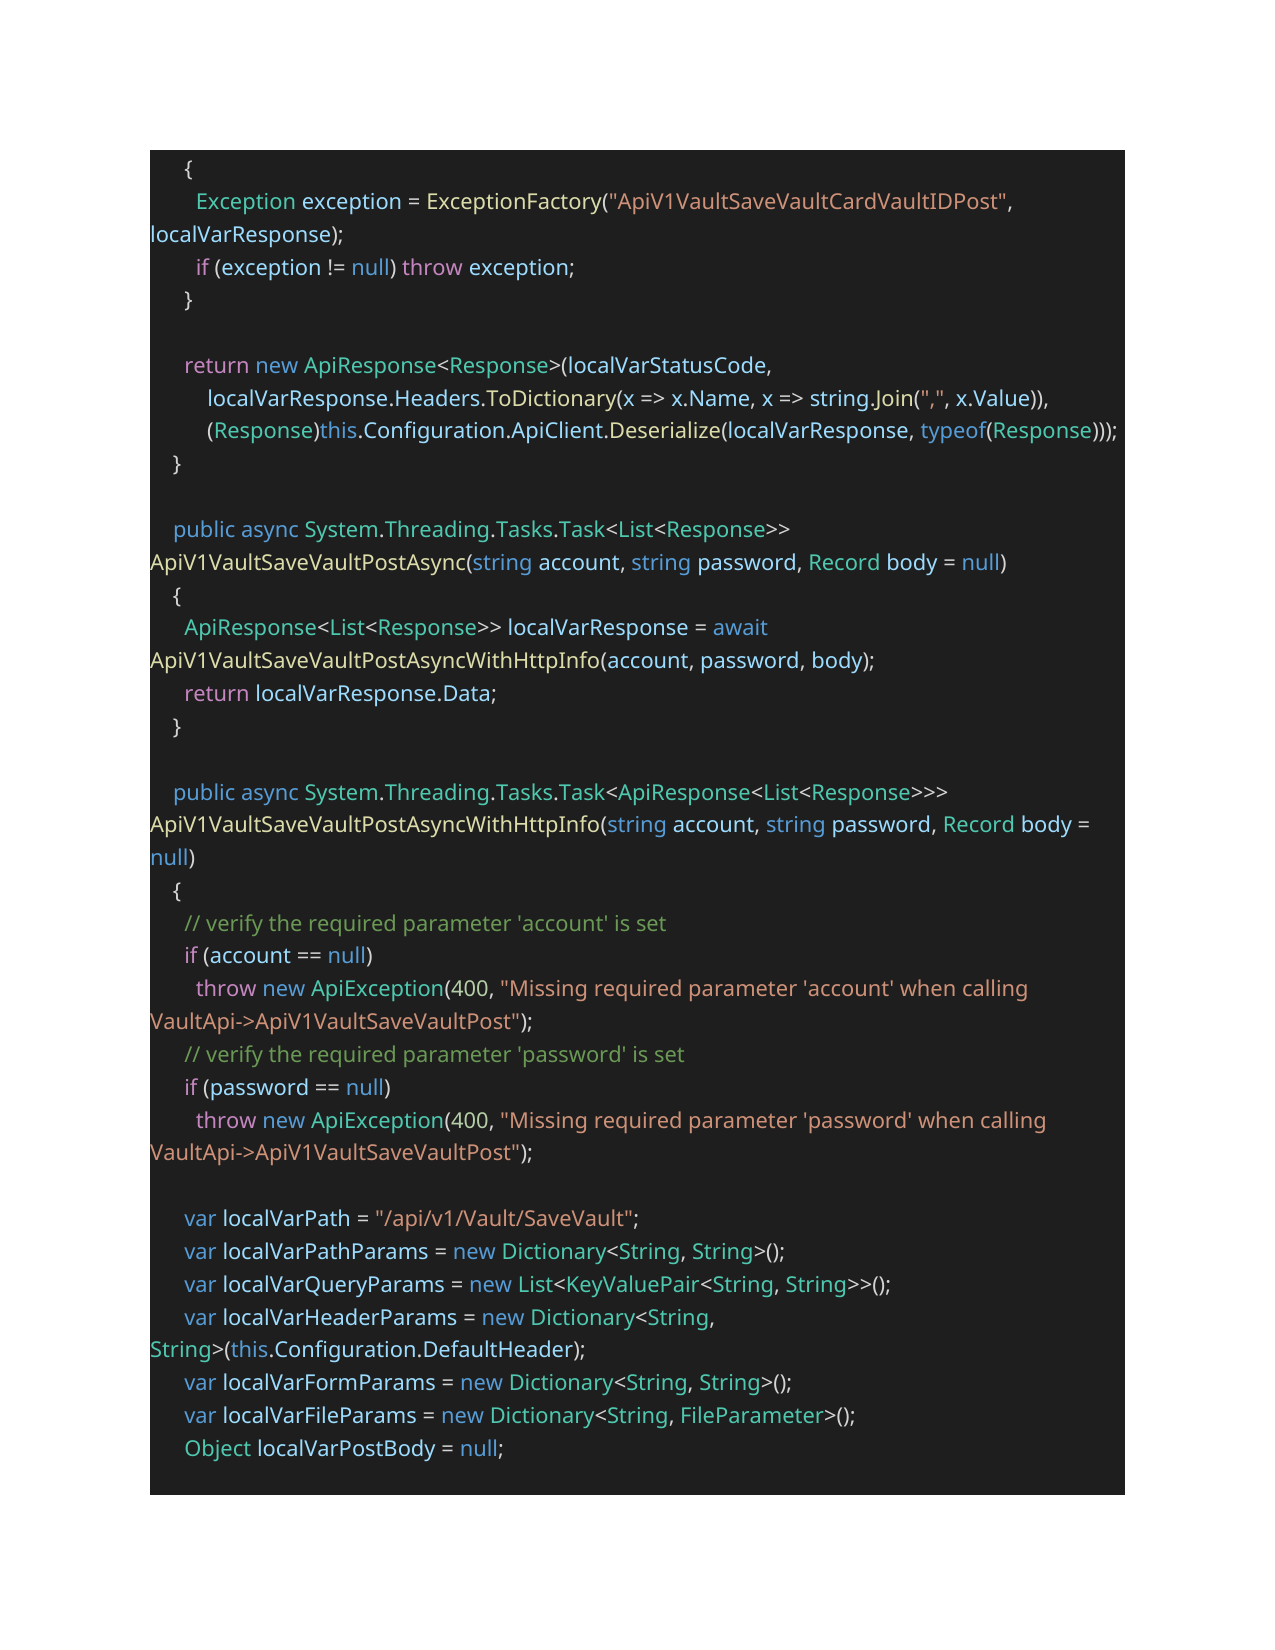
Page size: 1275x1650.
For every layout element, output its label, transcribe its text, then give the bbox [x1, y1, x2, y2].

text var localVarPath = "/api/v1/Vault/SaveVault"; [150, 1200, 1125, 1233]
text Object localVarPostBody = null; [150, 1430, 1125, 1462]
text var localVarHeaderParams = new Dictionary<String, String>(this.Configuration.DefaultHeader); [150, 1298, 1125, 1364]
text if (password == null) [150, 1069, 1125, 1102]
text return localVarResponse.Data; [150, 675, 1125, 708]
text throw new ApiException(400, "Missing required parameter 'password' when calling VaultApi->ApiV1VaultSaveVaultPost"); [150, 1102, 1125, 1167]
text var localVarFormParams = new Dictionary<String, String>(); [150, 1364, 1125, 1397]
text public async System.Threading.Tasks.Task<List<Response>> ApiV1VaultSaveVaultPostAsync(string account, string password, Record body = null) [150, 511, 1125, 577]
text } [150, 445, 1125, 478]
text // verify the required parameter 'password' is set [150, 1036, 1125, 1069]
text { [150, 577, 1125, 609]
text ApiResponse<List<Response>> localVarResponse = await ApiV1VaultSaveVaultPostAsyncWithHttpInfo(account, password, body); [150, 609, 1125, 675]
text var localVarQueryParams = new List<KeyValuePair<String, String>>(); [150, 1266, 1125, 1298]
text (Response)this.Configuration.ApiClient.Deserialize(localVarResponse, typeof(Response))); [150, 412, 1125, 445]
text var localVarFileParams = new Dictionary<String, FileParameter>(); [150, 1397, 1125, 1430]
text { [150, 872, 1125, 905]
text Exception exception = ExceptionFactory("ApiV1VaultSaveVaultCardVaultIDPost", localVarResponse); [150, 183, 1125, 248]
text } [150, 708, 1125, 741]
text var localVarPathParams = new Dictionary<String, String>(); [150, 1233, 1125, 1266]
text if (account == null) [150, 937, 1125, 970]
text localVarResponse.Headers.ToDictionary(x => x.Name, x => string.Join(",", x.Value)), [150, 380, 1125, 412]
text public async System.Threading.Tasks.Task<ApiResponse<List<Response>>> ApiV1VaultSaveVaultPostAsyncWithHttpInfo(string account, string password, Record body = null) [150, 773, 1125, 872]
text } [150, 281, 1125, 314]
text if (exception != null) throw exception; [150, 248, 1125, 281]
text // verify the required parameter 'account' is set [150, 905, 1125, 937]
text throw new ApiException(400, "Missing required parameter 'account' when calling VaultApi->ApiV1VaultSaveVaultPost"); [150, 970, 1125, 1036]
text return new ApiResponse<Response>(localVarStatusCode, [150, 347, 1125, 380]
text { [150, 150, 1125, 183]
